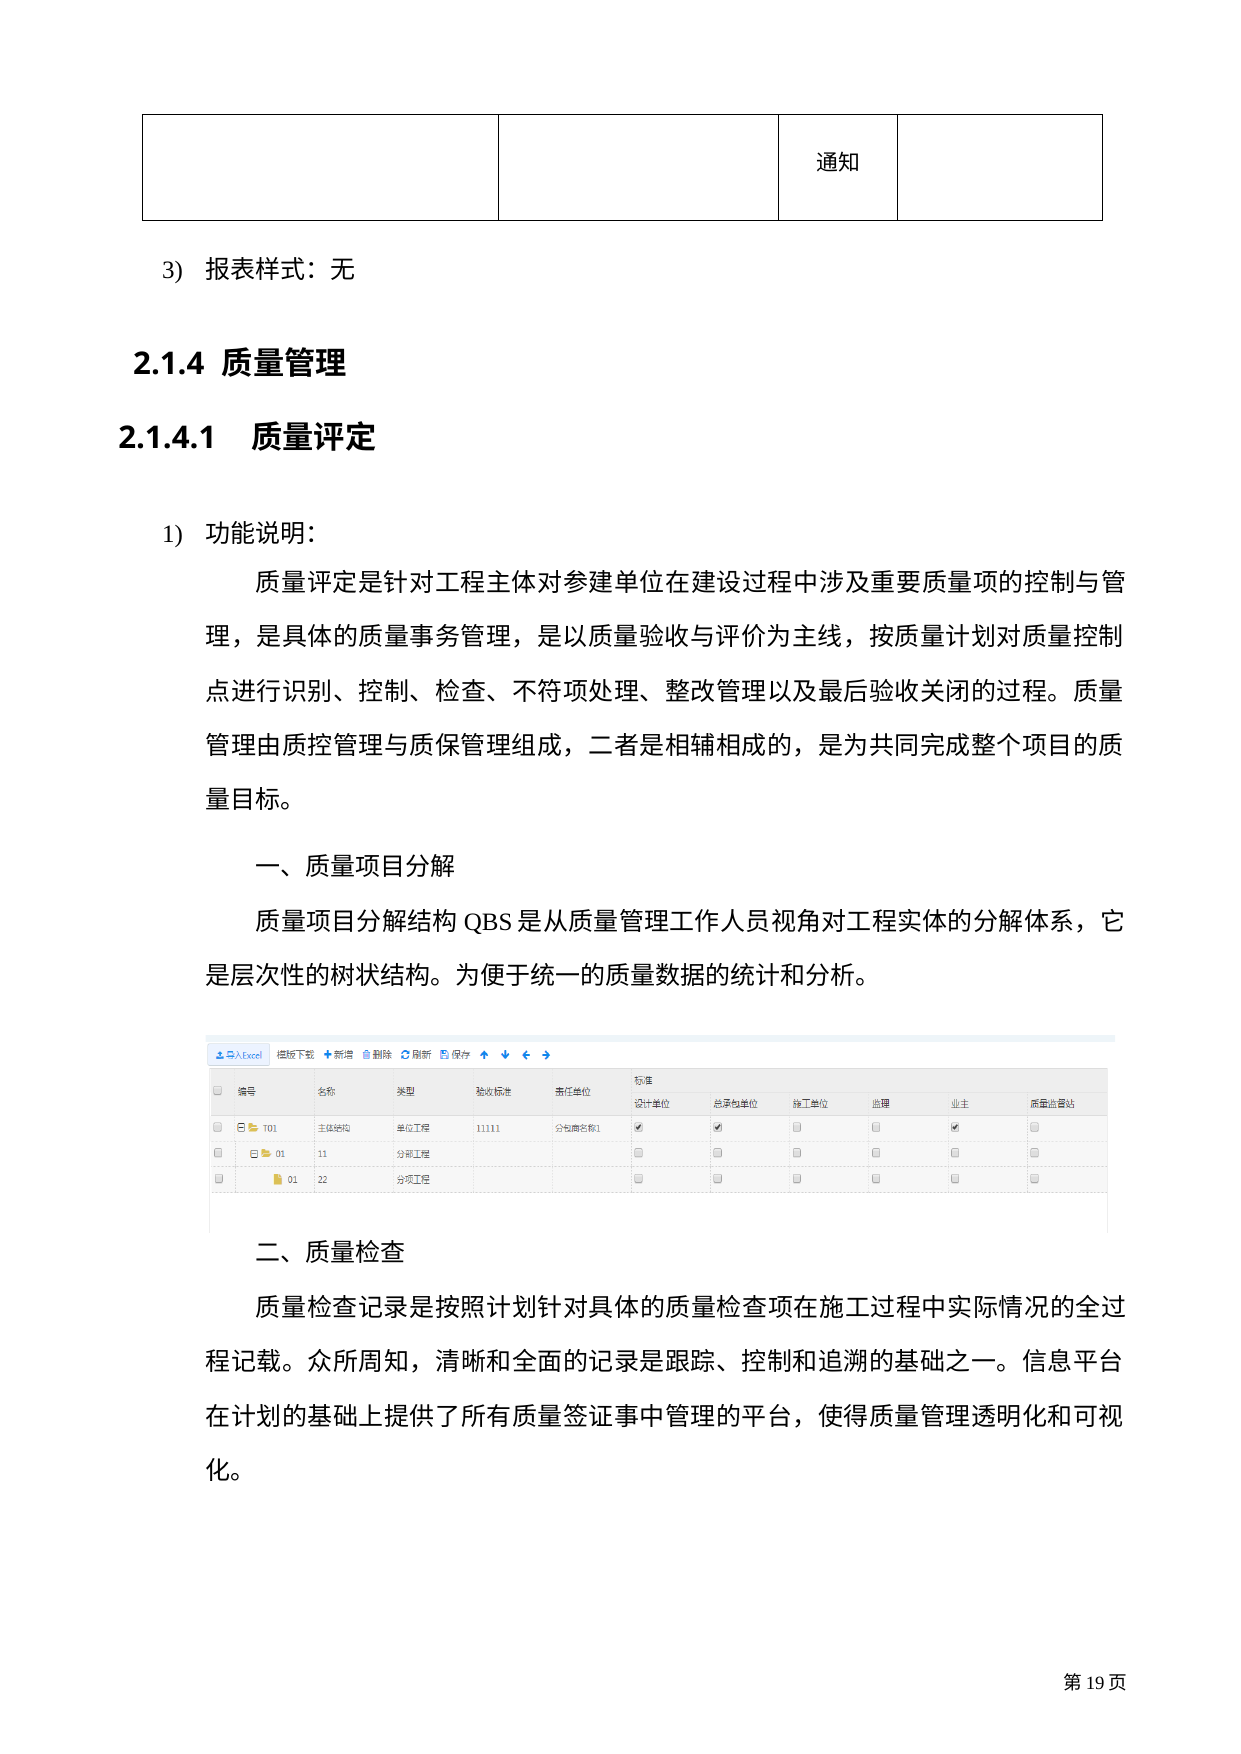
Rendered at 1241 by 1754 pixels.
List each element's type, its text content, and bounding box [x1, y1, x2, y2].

subtitle 质量管理 [133, 338, 1127, 383]
list 报表样式：无 [162, 249, 1127, 286]
text 质量项目分解结构QBS是从质量管理工作人员视角对工程实体的分解体系，它是层次性的树状结构。为便于统一的质量数据的统计和分析。 [206, 901, 1127, 992]
table_cell [499, 115, 778, 219]
picture [205, 1035, 1116, 1233]
text 一、质量项目分解 [206, 847, 1127, 883]
table_cell 通知 [779, 115, 897, 219]
text 二、质量检查 [206, 1233, 1127, 1269]
subtitle 质量评定 [118, 412, 1127, 458]
text 质量检查记录是按照计划针对具体的质量检查项在施工过程中实际情况的全过程记载。众所周知，清晰和全面的记录是跟踪、控制和追溯的基础之一。信息平台在计划的基础上提供了所有质量签证事中管理的平台，使得质量管理透明化和可视化。 [206, 1287, 1127, 1487]
list 质量评定是针对工程主体对参建单位在建设过程中涉及重要质量项的控制与管理，是具体的质量事务管理，是以质量验收与评价为主线，按质量计划对质量控制点进行识别、控制、检查、不符项处理、整改管理以及最后验收关闭的过程。质量管理由质控管理与质保管理组成，二者是相辅相成的，是为共同完成整个项目的质量目标。 [206, 562, 1127, 816]
table_cell [898, 115, 1102, 219]
list 功能说明： [162, 513, 1127, 550]
